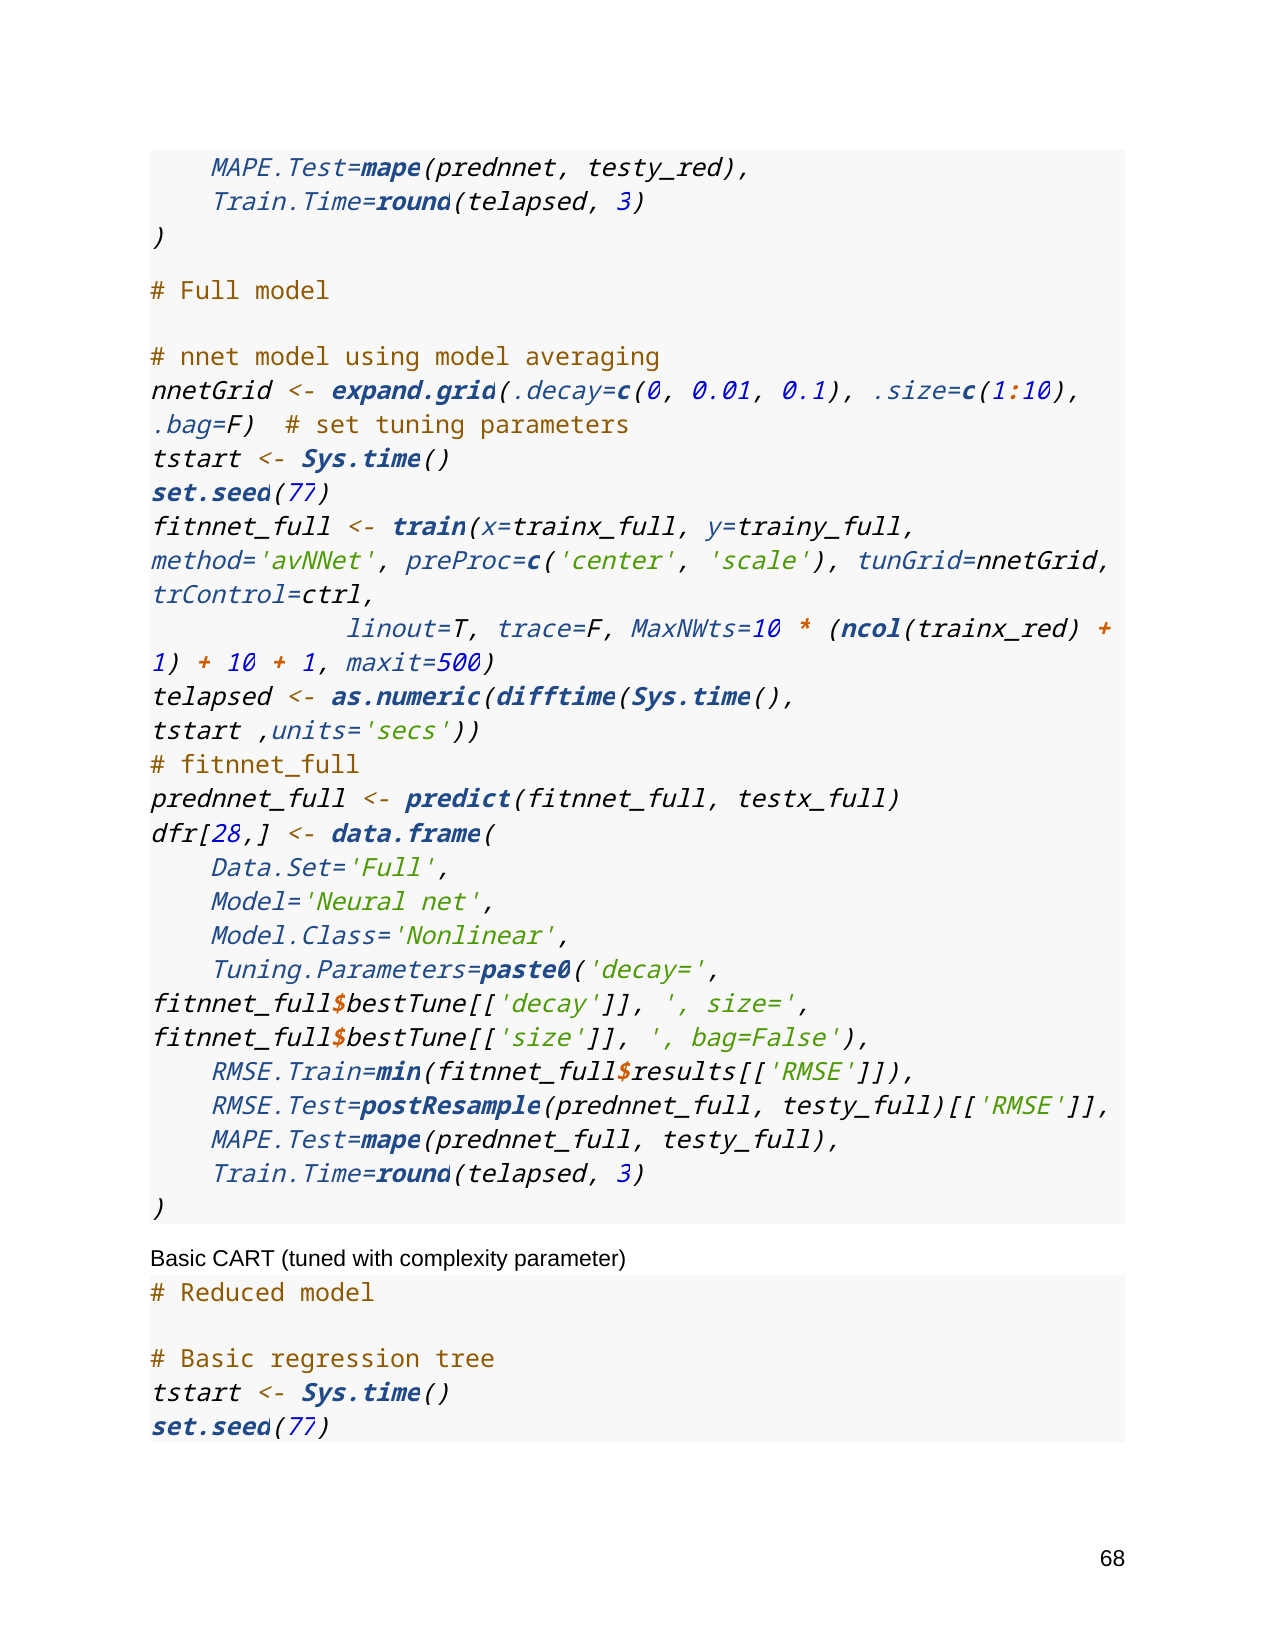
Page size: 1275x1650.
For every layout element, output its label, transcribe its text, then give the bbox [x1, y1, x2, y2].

text Basic CART (tuned with complexity parameter) [150, 1245, 1125, 1271]
text # Full model # nnet model using model averaging nnetGrid <- expand.grid(.decay=c(0, 0.01, 0.1), .size=c(1:10), .bag=F) # set tuning parameters tstart <- Sys.time() set.seed(77) fitnnet_full <- train(x=trainx_full, y=trainy_full, method='avNNet', preProc=c('center', 'scale'), tunGrid=nnetGrid, trControl=ctrl, linout=T, trace=F, MaxNWts=10 * (ncol(trainx_red) + 1) + 10 + 1, maxit=500) telapsed <- as.numeric(difftime(Sys.time(), tstart ,units='secs')) # fitnnet_full prednnet_full <- predict(fitnnet_full, testx_full) dfr[28,] <- data.frame( Data.Set='Full', Model='Neural net', Model.Class='Nonlinear', Tuning.Parameters=paste0('decay=', fitnnet_full$bestTune[['decay']], ', size=', fitnnet_full$bestTune[['size']], ', bag=False'), RMSE.Train=min(fitnnet_full$results[['RMSE']]), RMSE.Test=postResample(prednnet_full, testy_full)[['RMSE']], MAPE.Test=mape(prednnet_full, testy_full), Train.Time=round(telapsed, 3) ) [150, 273, 1125, 1224]
